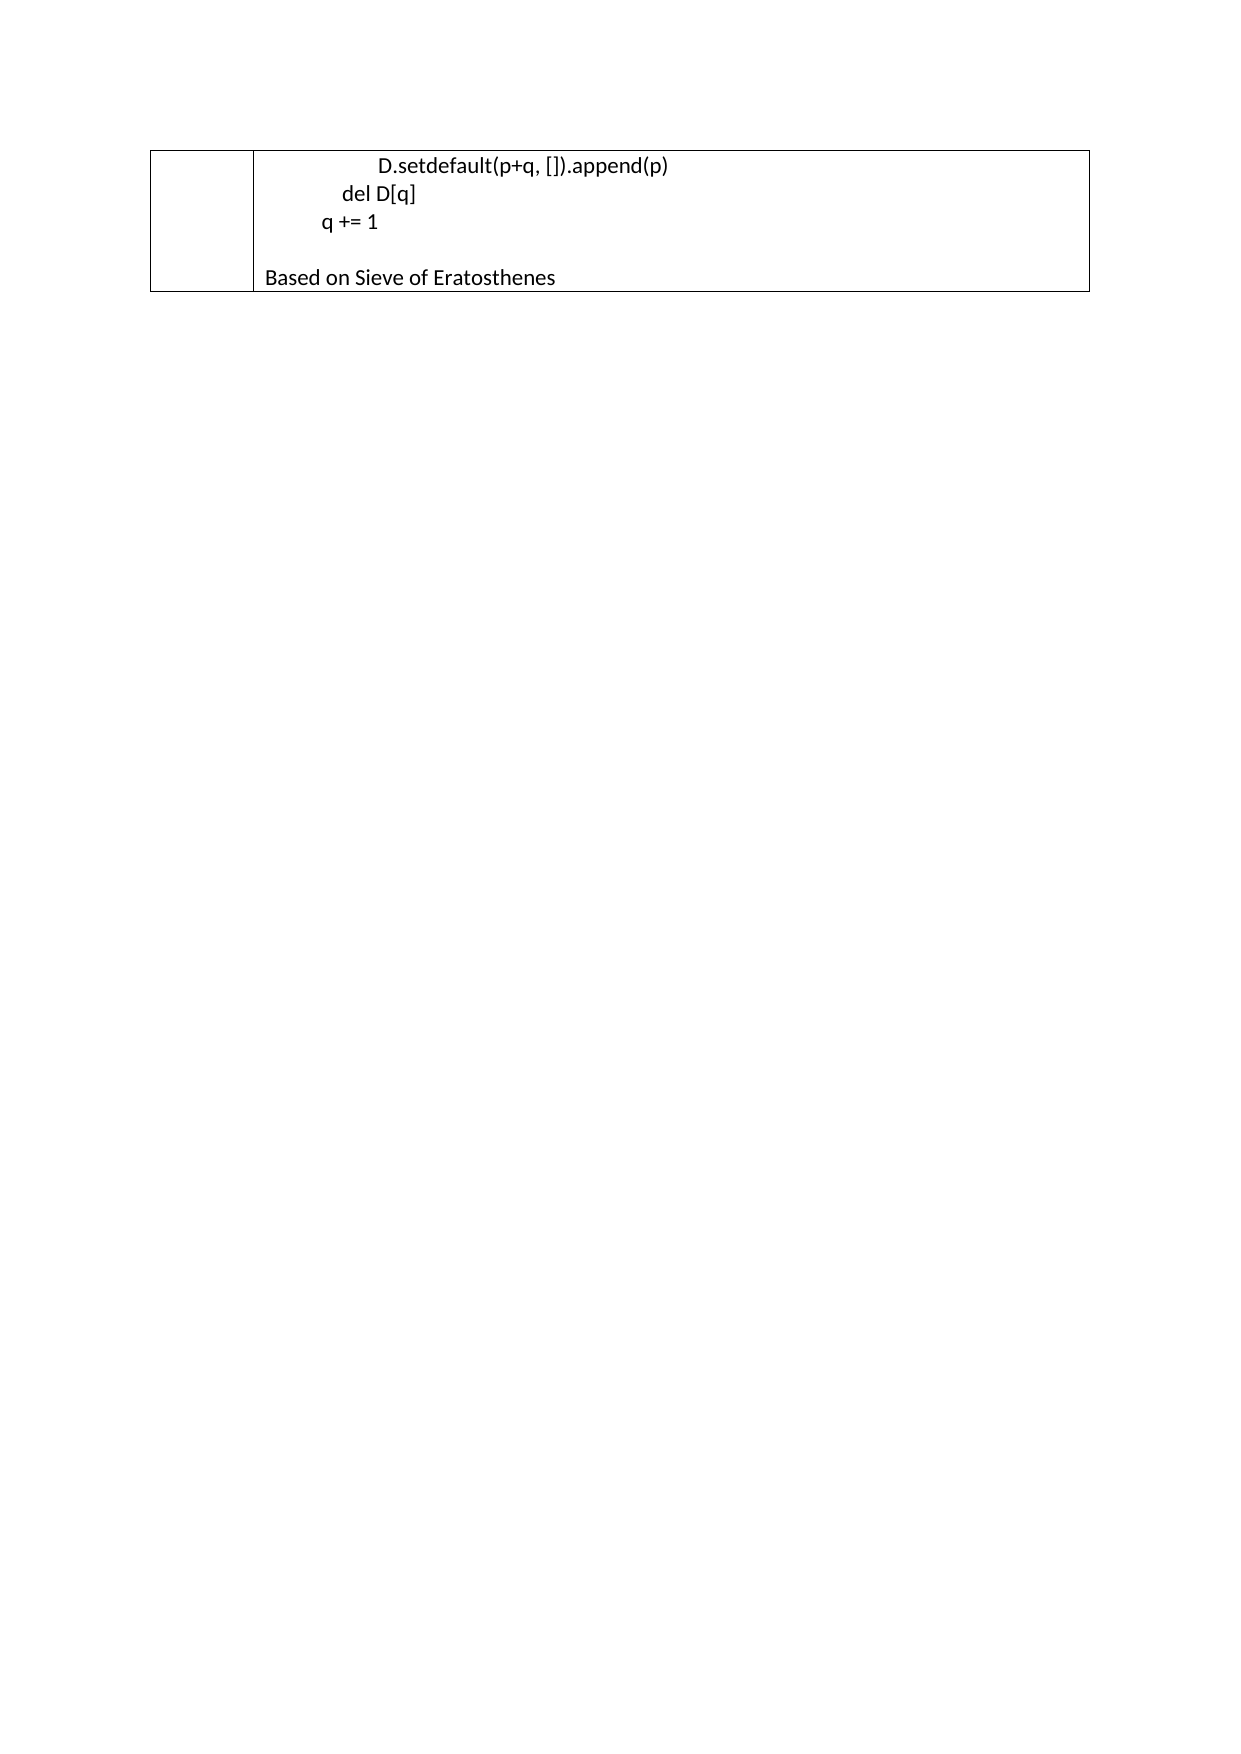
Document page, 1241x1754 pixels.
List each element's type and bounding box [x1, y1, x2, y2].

table_cell [151, 151, 253, 291]
table_cell [254, 151, 1089, 291]
